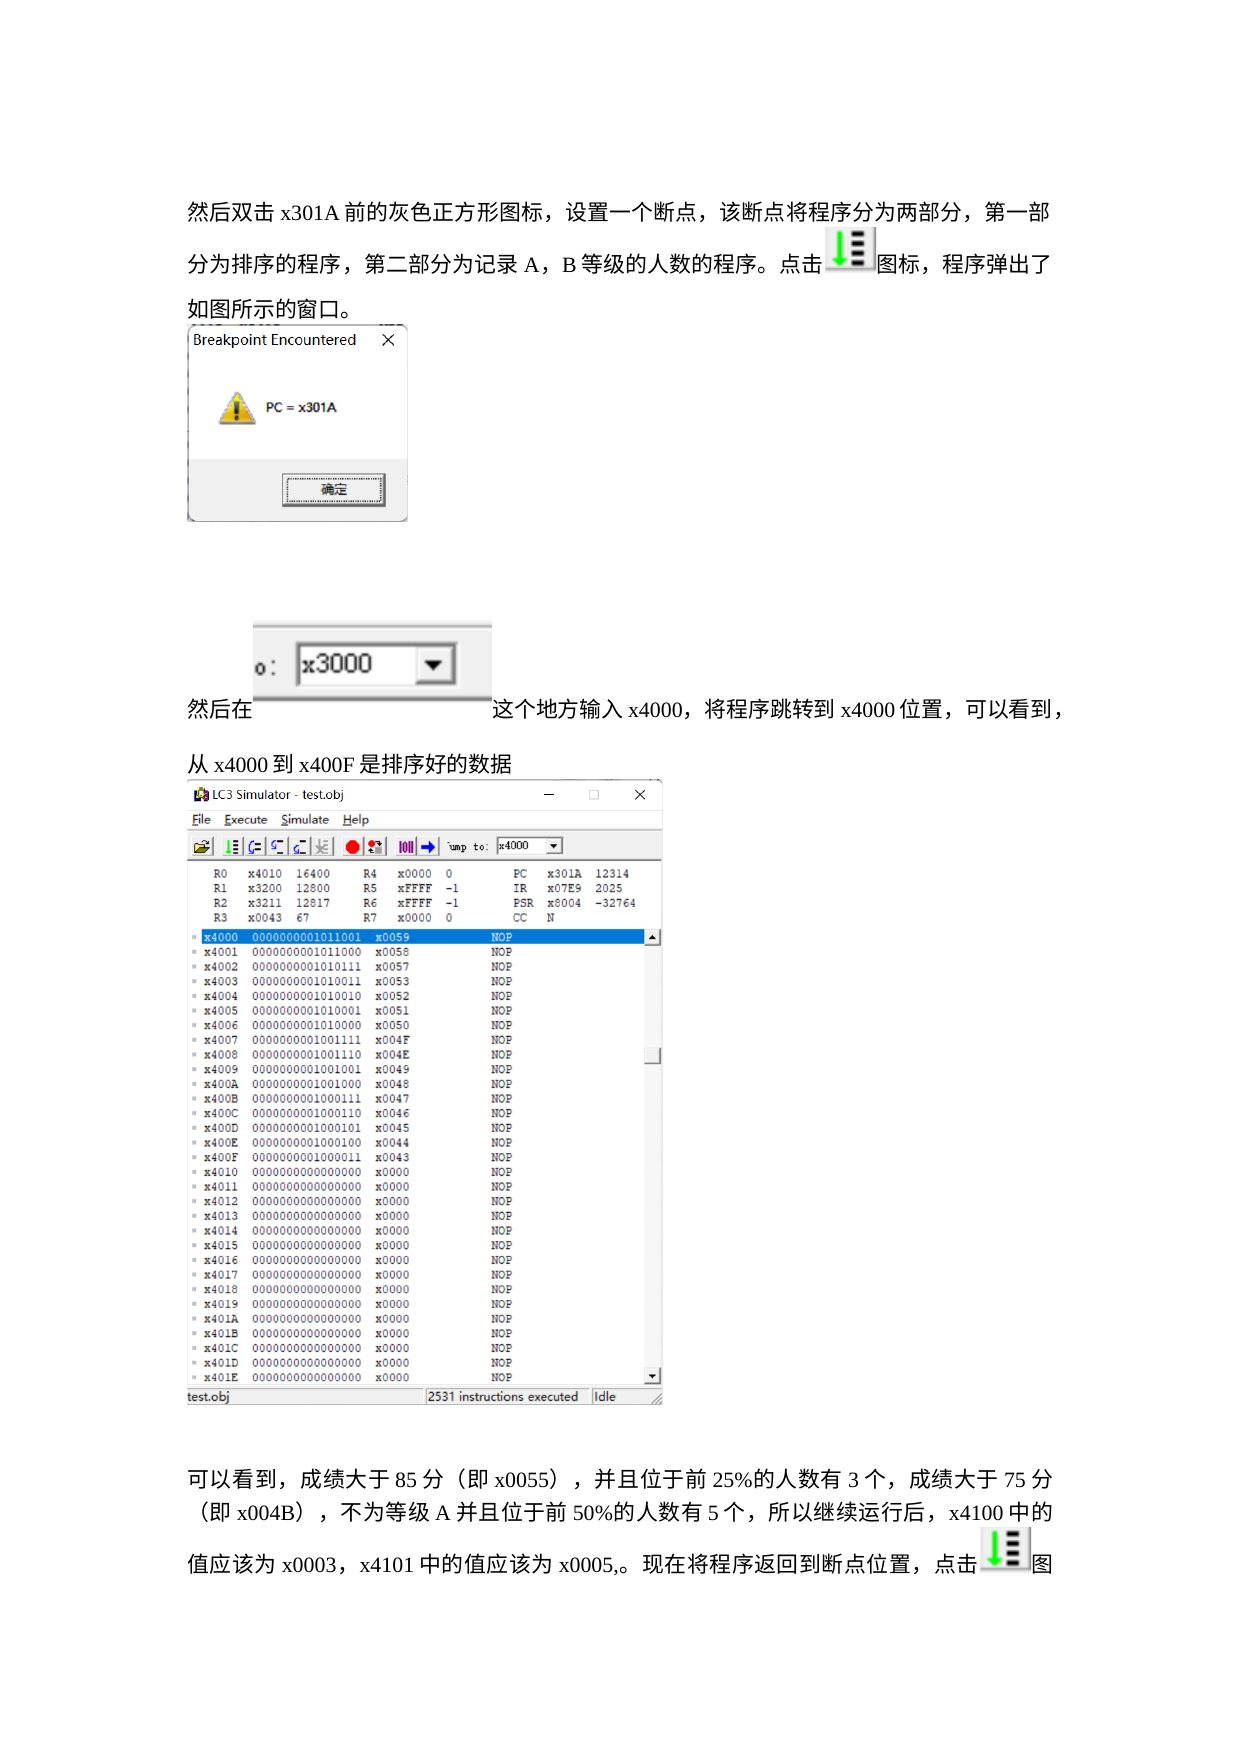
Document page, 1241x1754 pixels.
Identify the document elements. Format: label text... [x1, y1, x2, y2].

text 然后双击x301A前的灰色正方形图标，设置一个断点，该断点将程序分为两部分，第一部分为排序的程序，第二部分为记录A，B等级的人数的程序。点击图标，程序弹出了如图所示的窗口。 [187, 194, 1053, 324]
picture [979, 1527, 1032, 1573]
text 然后在这个地方输入x4000，将程序跳转到x4000位置，可以看到，从x4000到x400F是排序好的数据 [187, 617, 1053, 779]
picture [187, 324, 408, 522]
picture [252, 617, 492, 717]
picture [187, 779, 663, 1405]
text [187, 1462, 1053, 1592]
picture [824, 227, 877, 273]
